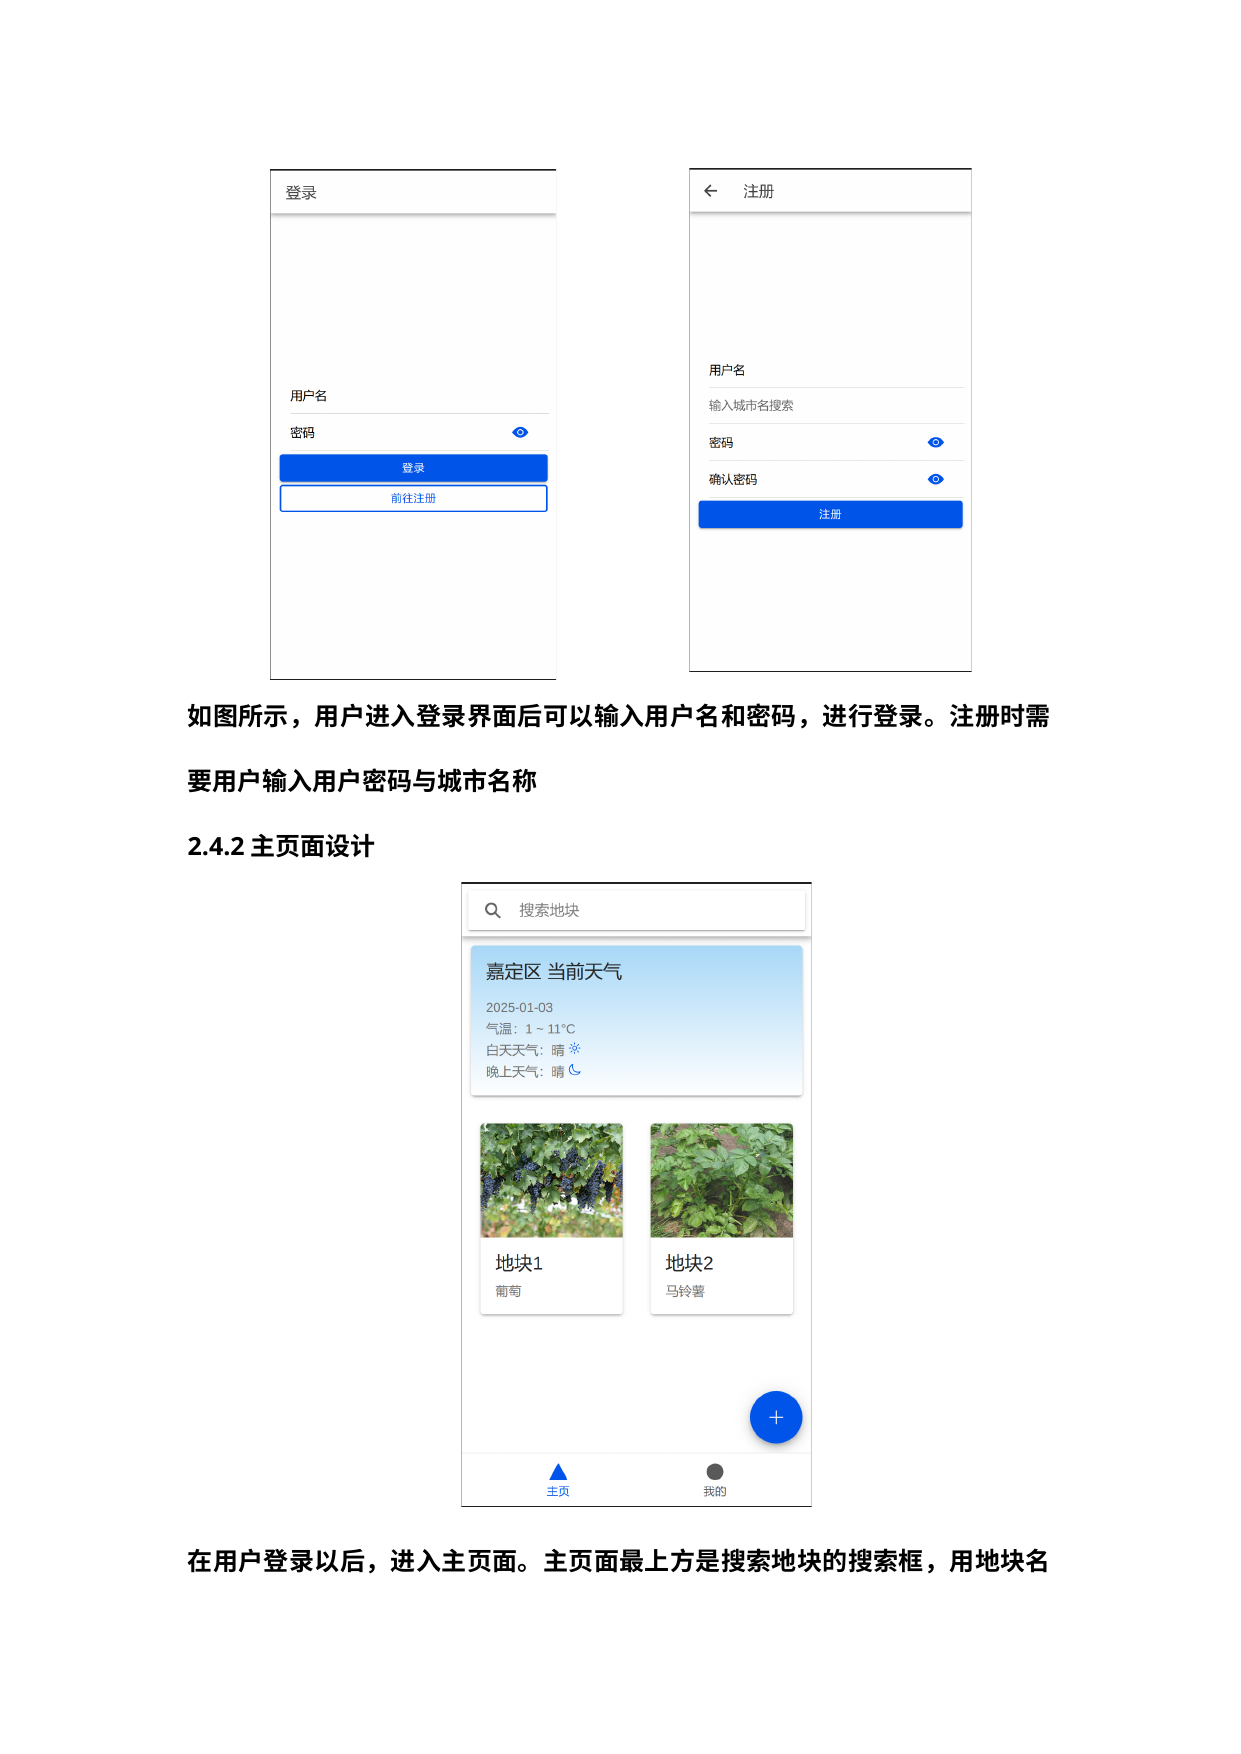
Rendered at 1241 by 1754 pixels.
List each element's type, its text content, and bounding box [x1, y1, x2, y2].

picture [689, 168, 972, 672]
picture [461, 882, 812, 1507]
text 2.4.2主页面设计 [187, 812, 1053, 877]
picture [270, 169, 557, 680]
